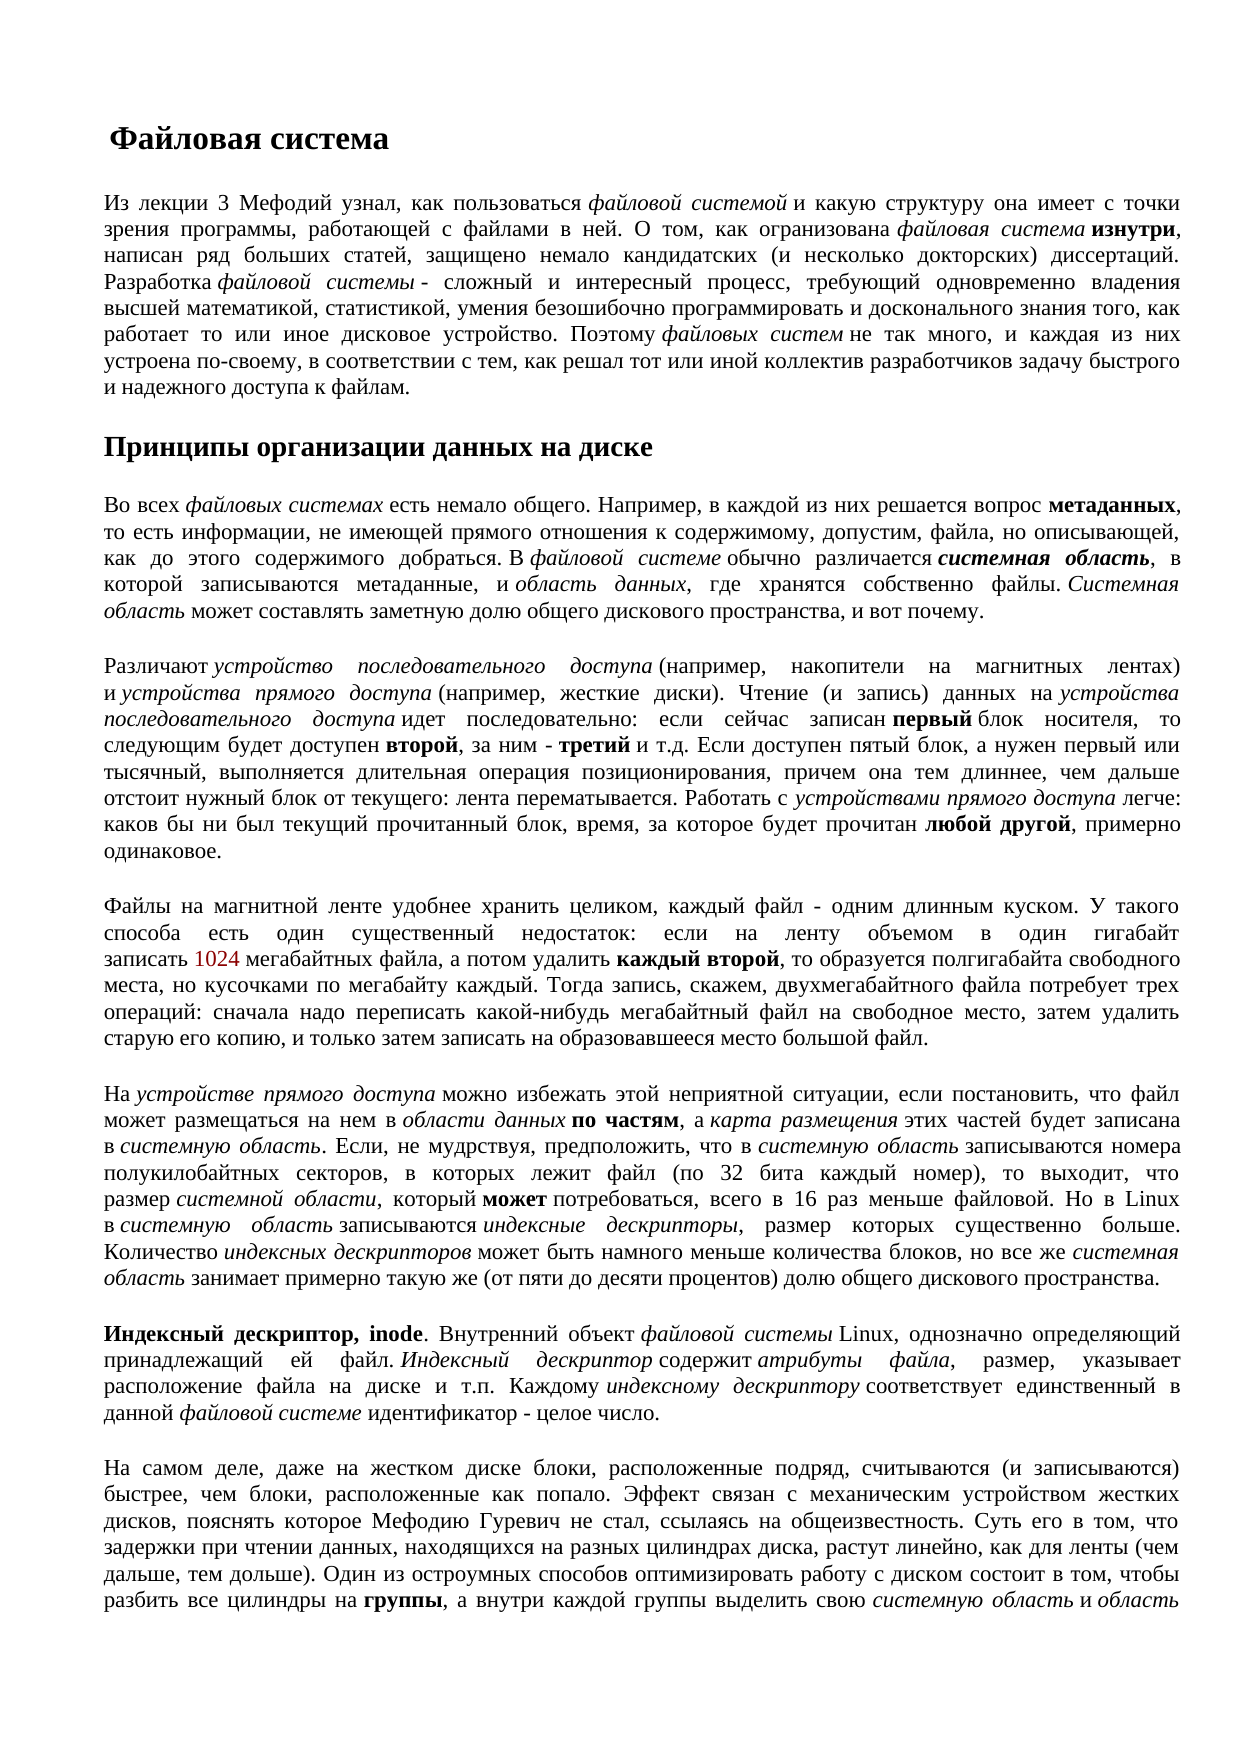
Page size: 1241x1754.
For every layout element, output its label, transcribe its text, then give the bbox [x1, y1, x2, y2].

text Принципы организации данных на диске [103, 429, 1181, 462]
text Индексный дескриптор, inode. Внутренний объект файловой системы Linux, однозначно определяющий принадлежащий ей файл. Индексный дескриптор содержит атрибуты файла, размер, указывает расположение файла на диске и т.п. Каждому индексному дескриптору соответствует единственный в данной файловой системе идентификатор - целое число. [103, 1319, 1181, 1425]
subtitle Файловая система [103, 118, 1181, 156]
text Во всех файловых системах есть немало общего. Например, в каждой из них решается вопрос метаданных, то есть информации, не имеющей прямого отношения к содержимому, допустим, файла, но описывающей, как до этого содержимого добраться. В файловой системе обычно различается системная область, в которой записываются метаданные, и область данных, где хранятся собственно файлы. Системная область может составлять заметную долю общего дискового пространства, и вот почему. [103, 491, 1181, 623]
text Различают устройство последовательного доступа (например, накопители на магнитных лентах) и устройства прямого доступа (например, жесткие диски). Чтение (и запись) данных на устройства последовательного доступа идет последовательно: если сейчас записан первый блок носителя, то следующим будет доступен второй, за ним - третий и т.д. Если доступен пятый блок, а нужен первый или тысячный, выполняется длительная операция позиционирования, причем она тем длиннее, чем дальше отстоит нужный блок от текущего: лента перематывается. Работать с устройствами прямого доступа легче: каков бы ни был текущий прочитанный блок, время, за которое будет прочитан любой другой, примерно одинаковое. [103, 652, 1181, 863]
text Из лекции 3 Мефодий узнал, как пользоваться файловой системой и какую структуру она имеет с точки зрения программы, работающей с файлами в ней. О том, как огранизована файловая система изнутри, написан ряд больших статей, защищено немало кандидатских (и несколько докторских) диссертаций. Разработка файловой системы - сложный и интересный процесс, требующий одновременно владения высшей математикой, статистикой, умения безошибочно программировать и досконального знания того, как работает то или иное дисковое устройство. Поэтому файловых систем не так много, и каждая из них устроена по-своему, в соответствии с тем, как решал тот или иной коллектив разработчиков задачу быстрого и надежного доступа к файлам. [103, 189, 1181, 399]
text На устройстве прямого доступа можно избежать этой неприятной ситуации, если постановить, что файл может размещаться на нем в области данных по частям, а карта размещения этих частей будет записана в системную область. Если, не мудрствуя, предположить, что в системную область записываются номера полукилобайтных секторов, в которых лежит файл (по 32 бита каждый номер), то выходит, что размер системной области, который может потребоваться, всего в 16 раз меньше файловой. Но в Linux в системную область записываются индексные дескрипторы, размер которых существенно больше. Количество индексных дескрипторов может быть намного меньше количества блоков, но все же системная область занимает примерно такую же (от пяти до десяти процентов) долю общего дискового пространства. [103, 1079, 1181, 1290]
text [103, 1454, 1181, 1612]
text Файлы на магнитной ленте удобнее хранить целиком, каждый файл - одним длинным куском. У такого способа есть один существенный недостаток: если на ленту объемом в один гигабайт записать 1024 мегабайтных файла, а потом удалить каждый второй, то образуется полгигабайта свободного места, но кусочками по мегабайту каждый. Тогда запись, скажем, двухмегабайтного файла потребует трех операций: сначала надо переписать какой-нибудь мегабайтный файл на свободное место, затем удалить старую его копию, и только затем записать на образовавшееся место большой файл. [103, 892, 1181, 1050]
